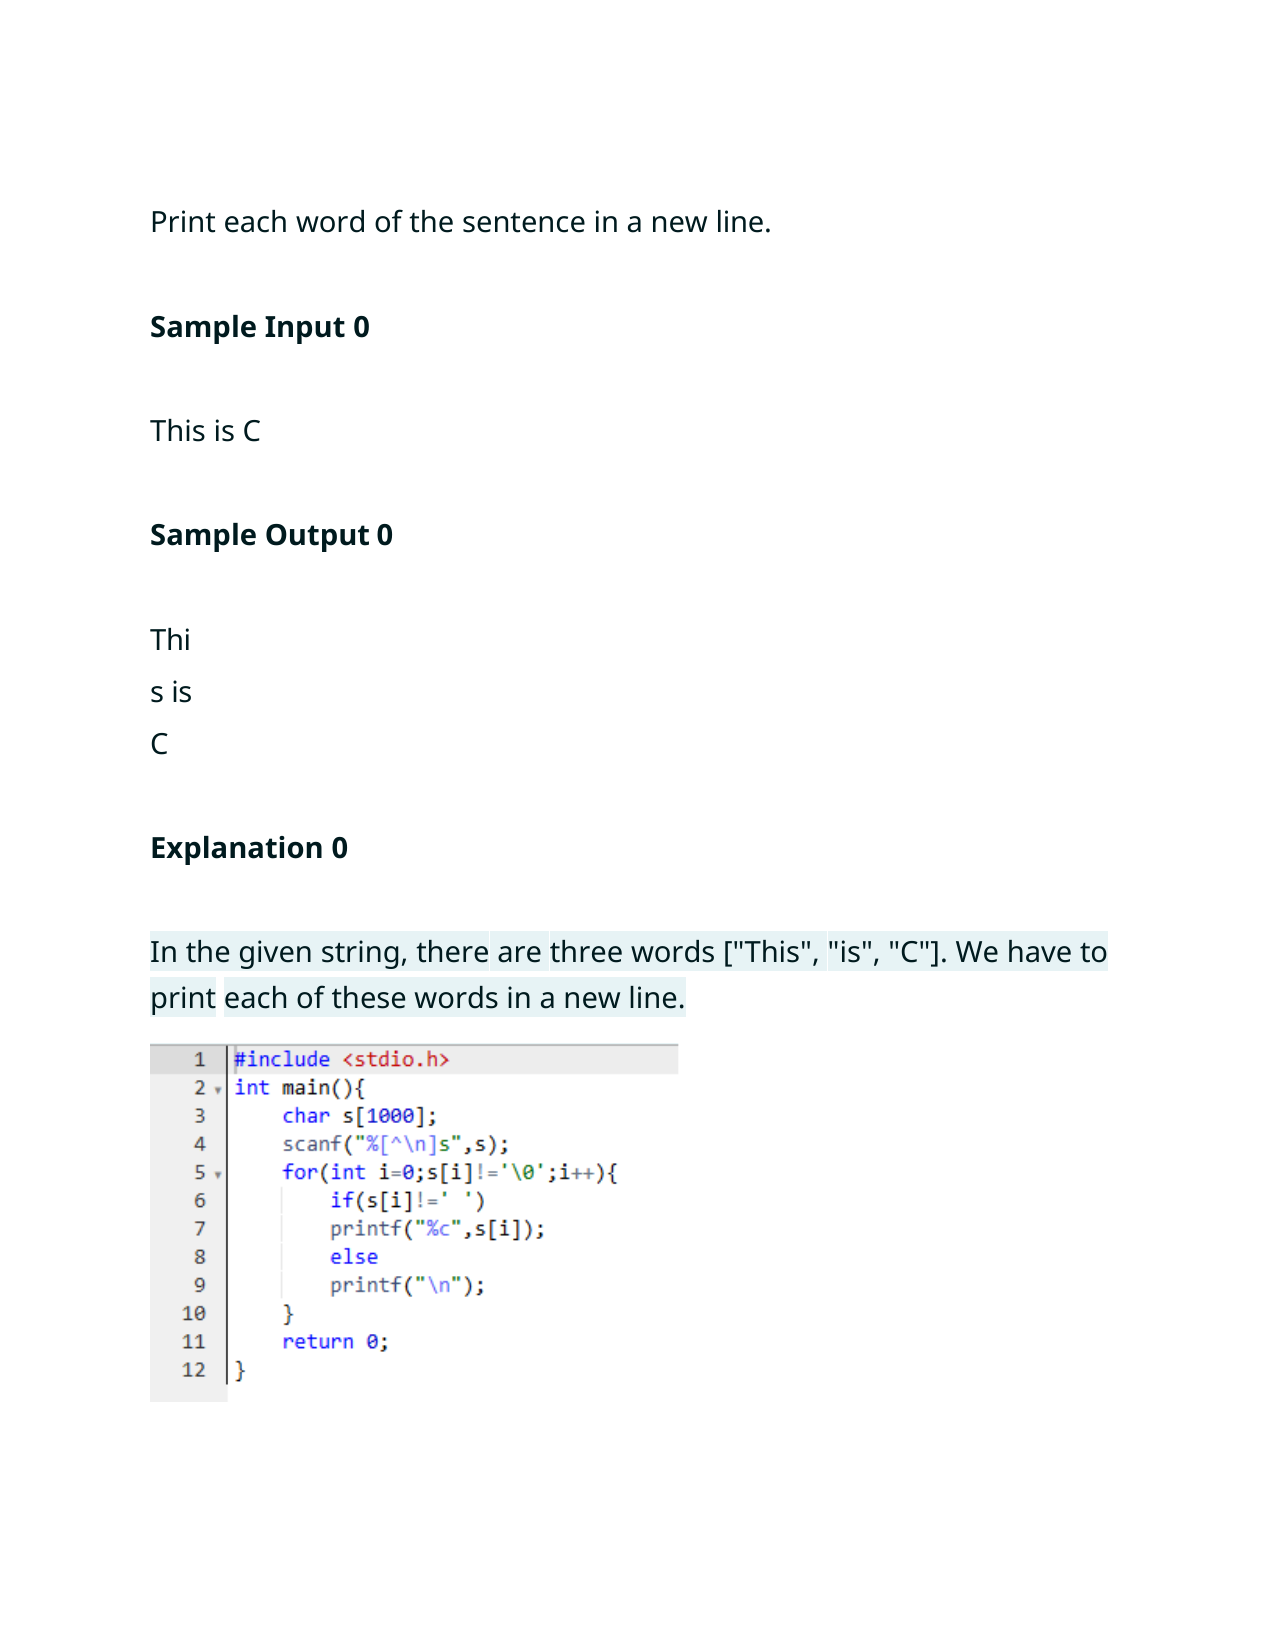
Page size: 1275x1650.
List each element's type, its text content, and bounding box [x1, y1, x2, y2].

subtitle Sample Input 0 [150, 306, 1125, 346]
text This is C [150, 410, 1125, 450]
text Print each word of the sentence in a new line. [150, 202, 1125, 241]
text This is [150, 619, 202, 711]
text In the given string, there are three words ["This", "is", "C"]. We have to print each of these words in a new line. [150, 931, 1125, 1017]
subtitle Sample Output 0 [150, 514, 1125, 554]
text C [150, 724, 1125, 762]
subtitle Explanation 0 [150, 827, 1125, 867]
picture [150, 1043, 679, 1402]
